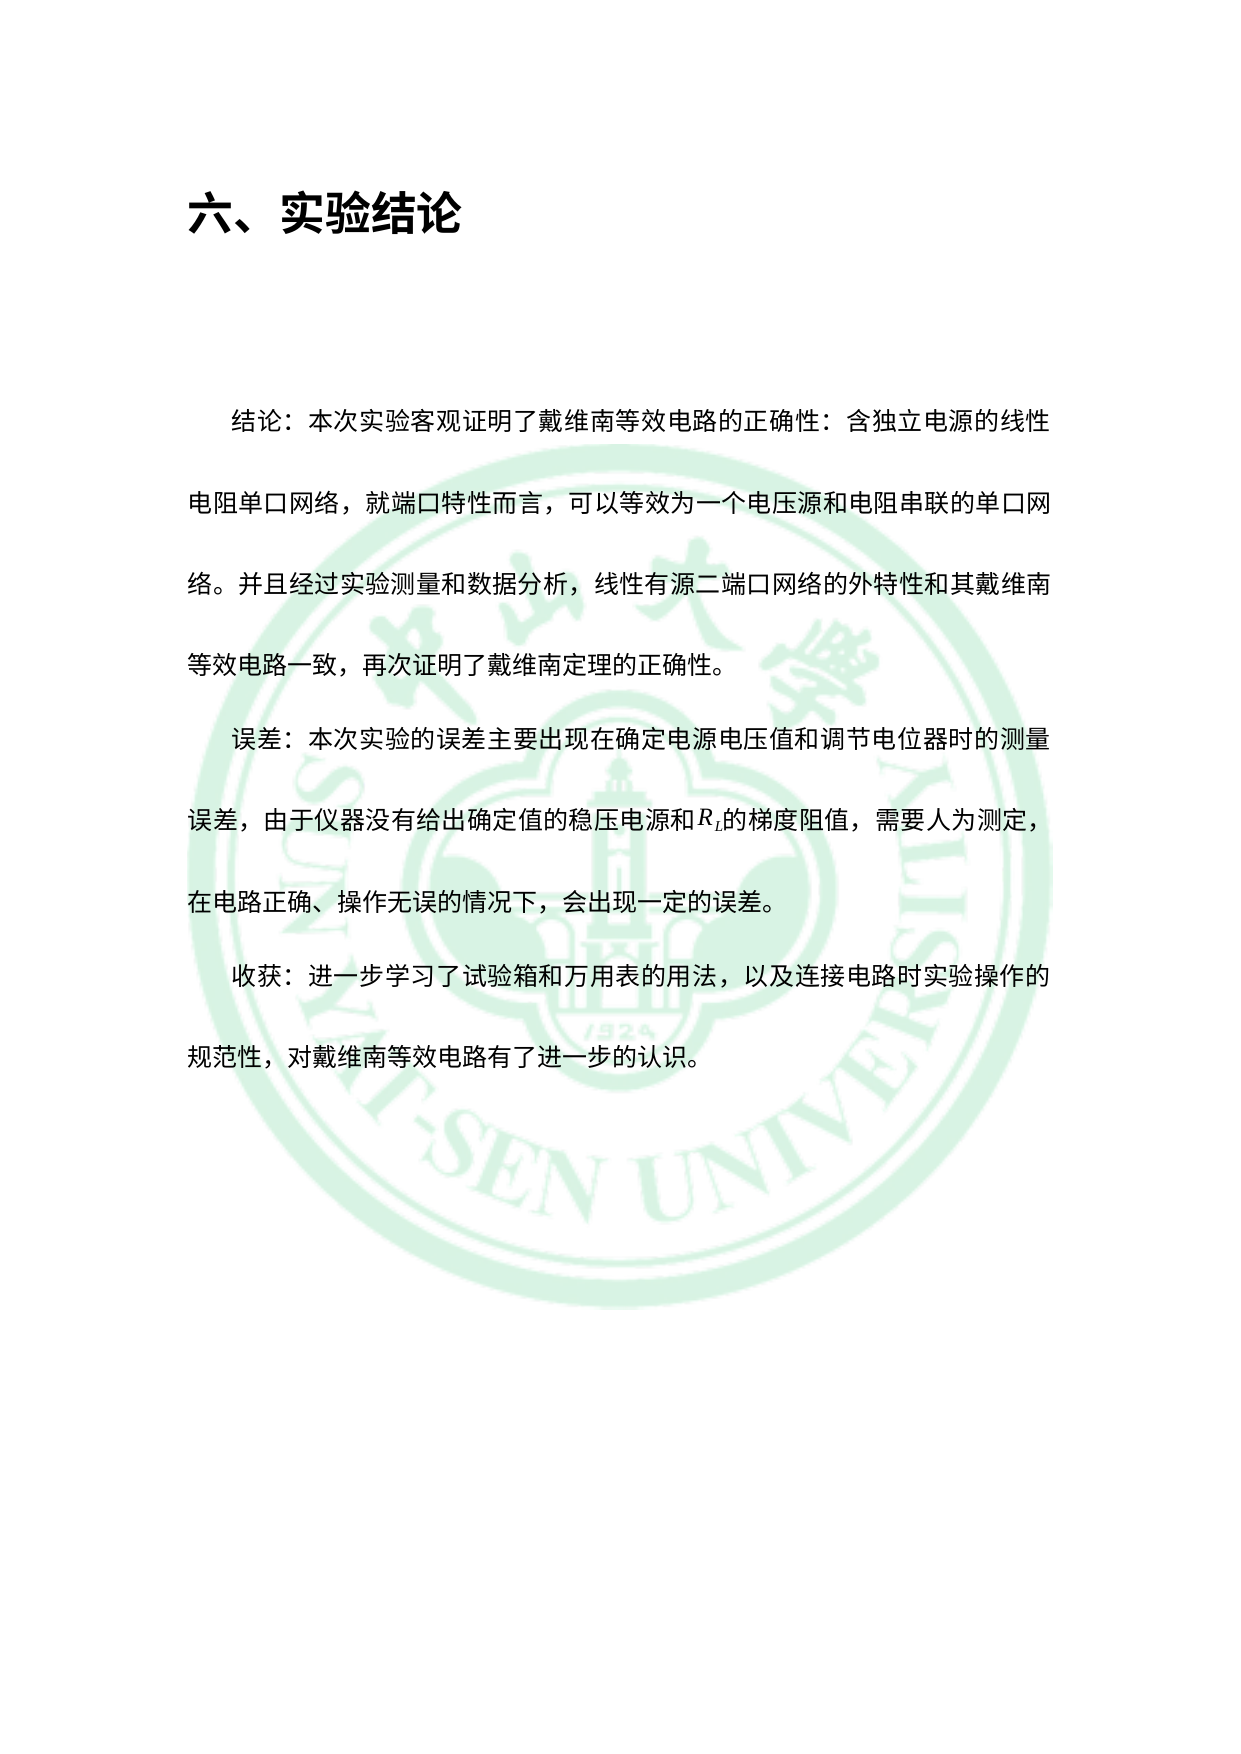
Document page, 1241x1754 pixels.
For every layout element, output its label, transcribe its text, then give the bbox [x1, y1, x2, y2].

text 误差：本次实验的误差主要出现在确定电源电压值和调节电位器时的测量误差，由于仪器没有给出确定值的稳压电源和的梯度阻值，需要人为测定，在电路正确、操作无误的情况下，会出现一定的误差。 [187, 705, 1053, 933]
text 结论：本次实验客观证明了戴维南等效电路的正确性：含独立电源的线性电阻单口网络，就端口特性而言，可以等效为一个电压源和电阻串联的单口网络。并且经过实验测量和数据分析，线性有源二端口网络的外特性和其戴维南等效电路一致，再次证明了戴维南定理的正确性。 [187, 387, 1053, 696]
subtitle 六、实验结论 [187, 162, 1053, 259]
text 收获：进一步学习了试验箱和万用表的用法，以及连接电路时实验操作的规范性，对戴维南等效电路有了进一步的认识。 [187, 942, 1053, 1088]
